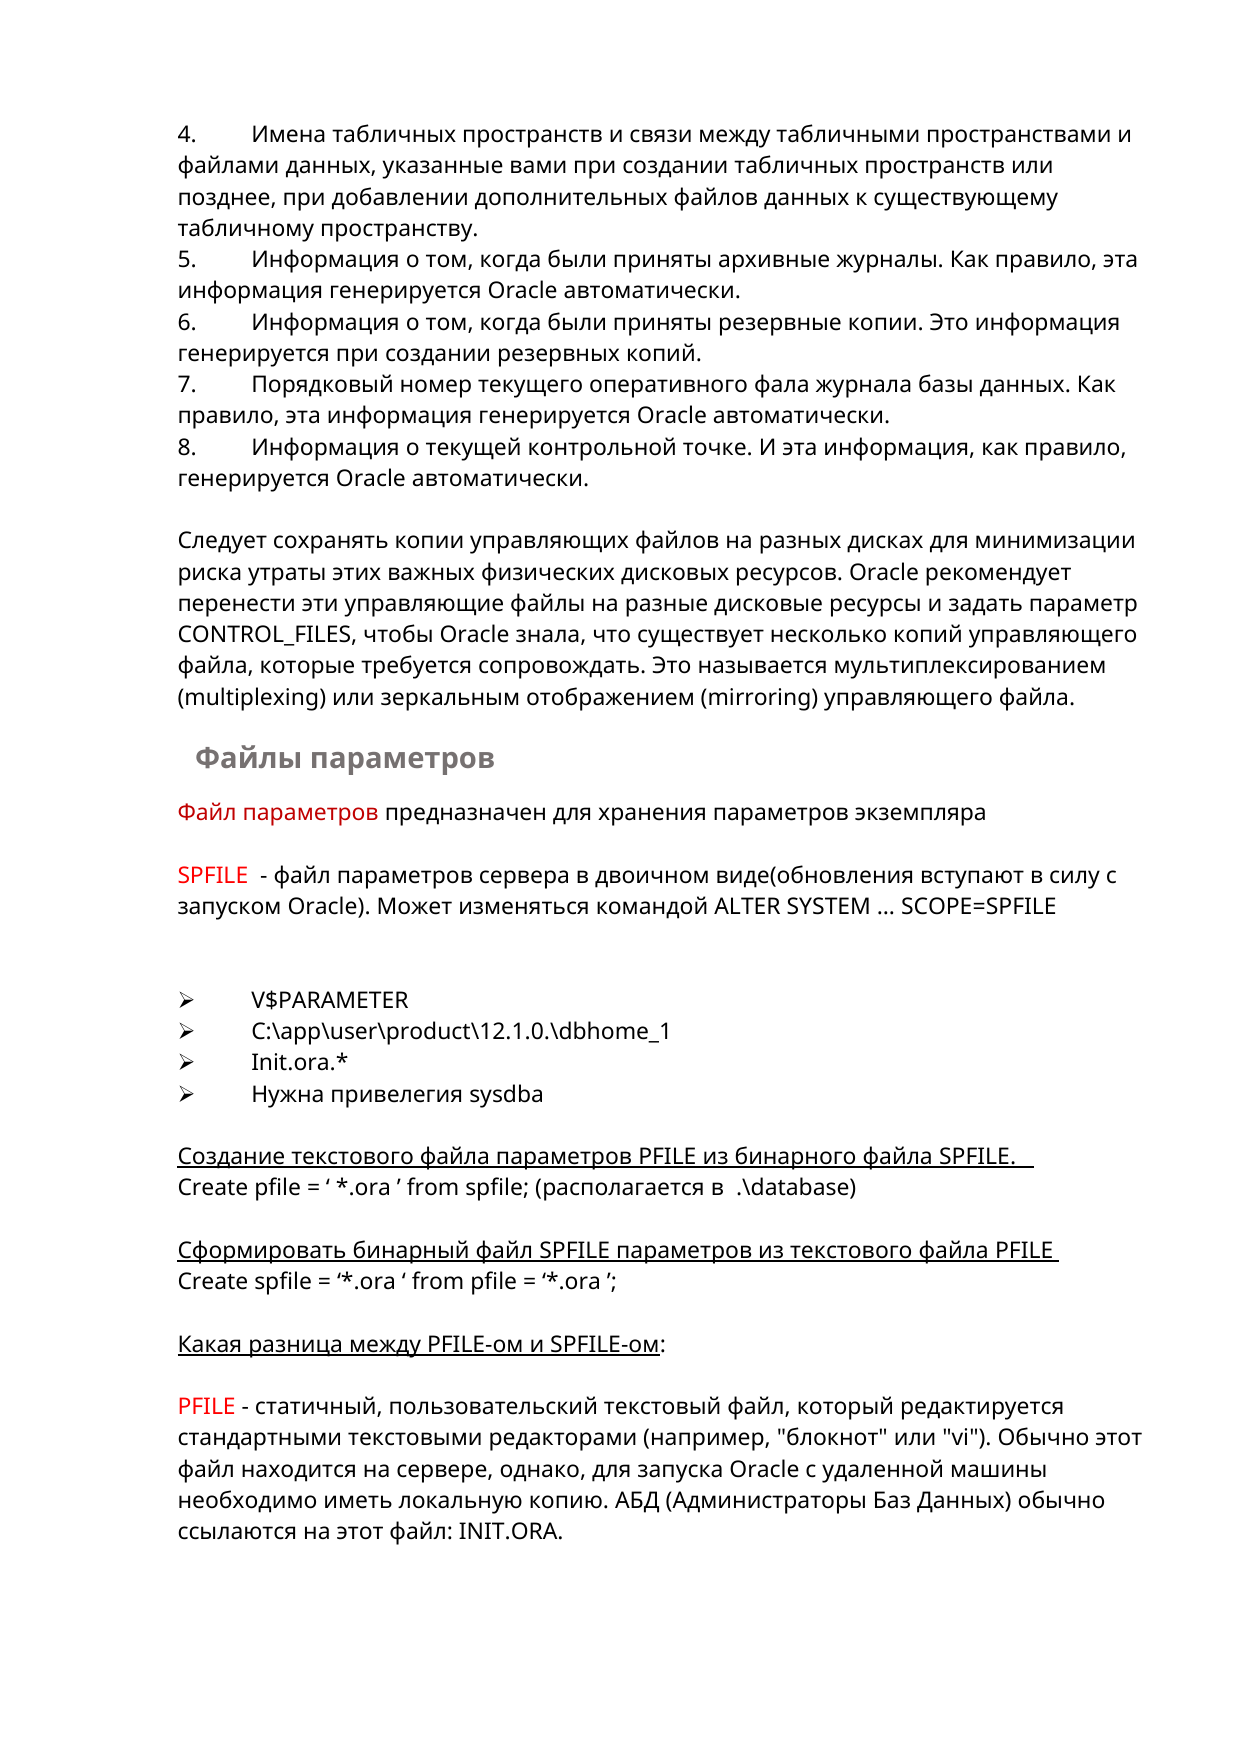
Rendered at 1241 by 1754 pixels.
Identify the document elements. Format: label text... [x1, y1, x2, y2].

text SPFILE - файл параметров сервера в двоичном виде(обновления вступают в силу с запуском Oracle). Может изменяться командой ALTER SYSTEM … SCOPE=SPFILE [177, 859, 1152, 921]
text Create pfile = ‘ *.ora ’ from spfile; (располагается в .\database) [177, 1171, 1152, 1203]
text Файлы параметров [195, 737, 1152, 777]
text PFILE - статичный, пользовательский текстовый файл, который редактируется стандартными текстовыми редакторами (например, "блокнот" или "vi"). Обычно этот файл находится на сервере, однако, для запуска Oracle с удаленной машины необходимо иметь локальную копию. АБД (Администраторы Баз Данных) обычно ссылаются на этот файл: INIT.ORA. [177, 1390, 1152, 1546]
list Порядковый номер текущего оперативного фала журнала базы данных. Как правило, эта информация генерируется Oracle автоматически. [177, 368, 1152, 431]
text Какая разница между PFILE-ом и SPFILE-ом: [177, 1328, 1152, 1359]
text Следует сохранять копии управляющих файлов на разных дисках для минимизации риска утраты этих важных физических дисковых ресурсов. Oracle рекомендует перенести эти управляющие файлы на разные дисковые ресурсы и задать параметр CONTROL_FILES, чтобы Oracle знала, что существует несколько копий управляющего файла, которые требуется сопровождать. Это называется мультиплексированием (multiplexing) или зеркальным отображением (mirroring) управляющего файла. [177, 524, 1152, 712]
list Информация о том, когда были приняты резервные копии. Это информация генерируется при создании резервных копий. [177, 306, 1152, 368]
list Нужна привелегия sysdba [177, 1078, 1152, 1109]
list Init.ora.* [177, 1046, 1152, 1078]
text Create spfile = ‘*.ora ‘ from pfile = ‘*.ora ’; [177, 1265, 1152, 1296]
list V$PARAMETER [177, 984, 1152, 1015]
list C:\app\user\product\12.1.0.\dbhome_1 [177, 1015, 1152, 1046]
text Файл параметров предназначен для хранения параметров экземпляра [177, 796, 1152, 828]
list Имена табличных пространств и связи между табличными пространствами и файлами данных, указанные вами при создании табличных пространств или позднее, при добавлении дополнительных файлов данных к существующему табличному пространству. [177, 118, 1152, 243]
text Создание текстового файла параметров PFILE из бинарного файла SPFILE. [177, 1140, 1152, 1171]
list Информация о том, когда были приняты архивные журналы. Как правило, эта информация генерируется Oracle автоматически. [177, 243, 1152, 306]
text Cформировать бинарный файл SPFILE параметров из текстового файла PFILE [177, 1234, 1152, 1265]
list Информация о текущей контрольной точке. И эта информация, как правило, генерируется Oracle автоматически. [177, 431, 1152, 493]
